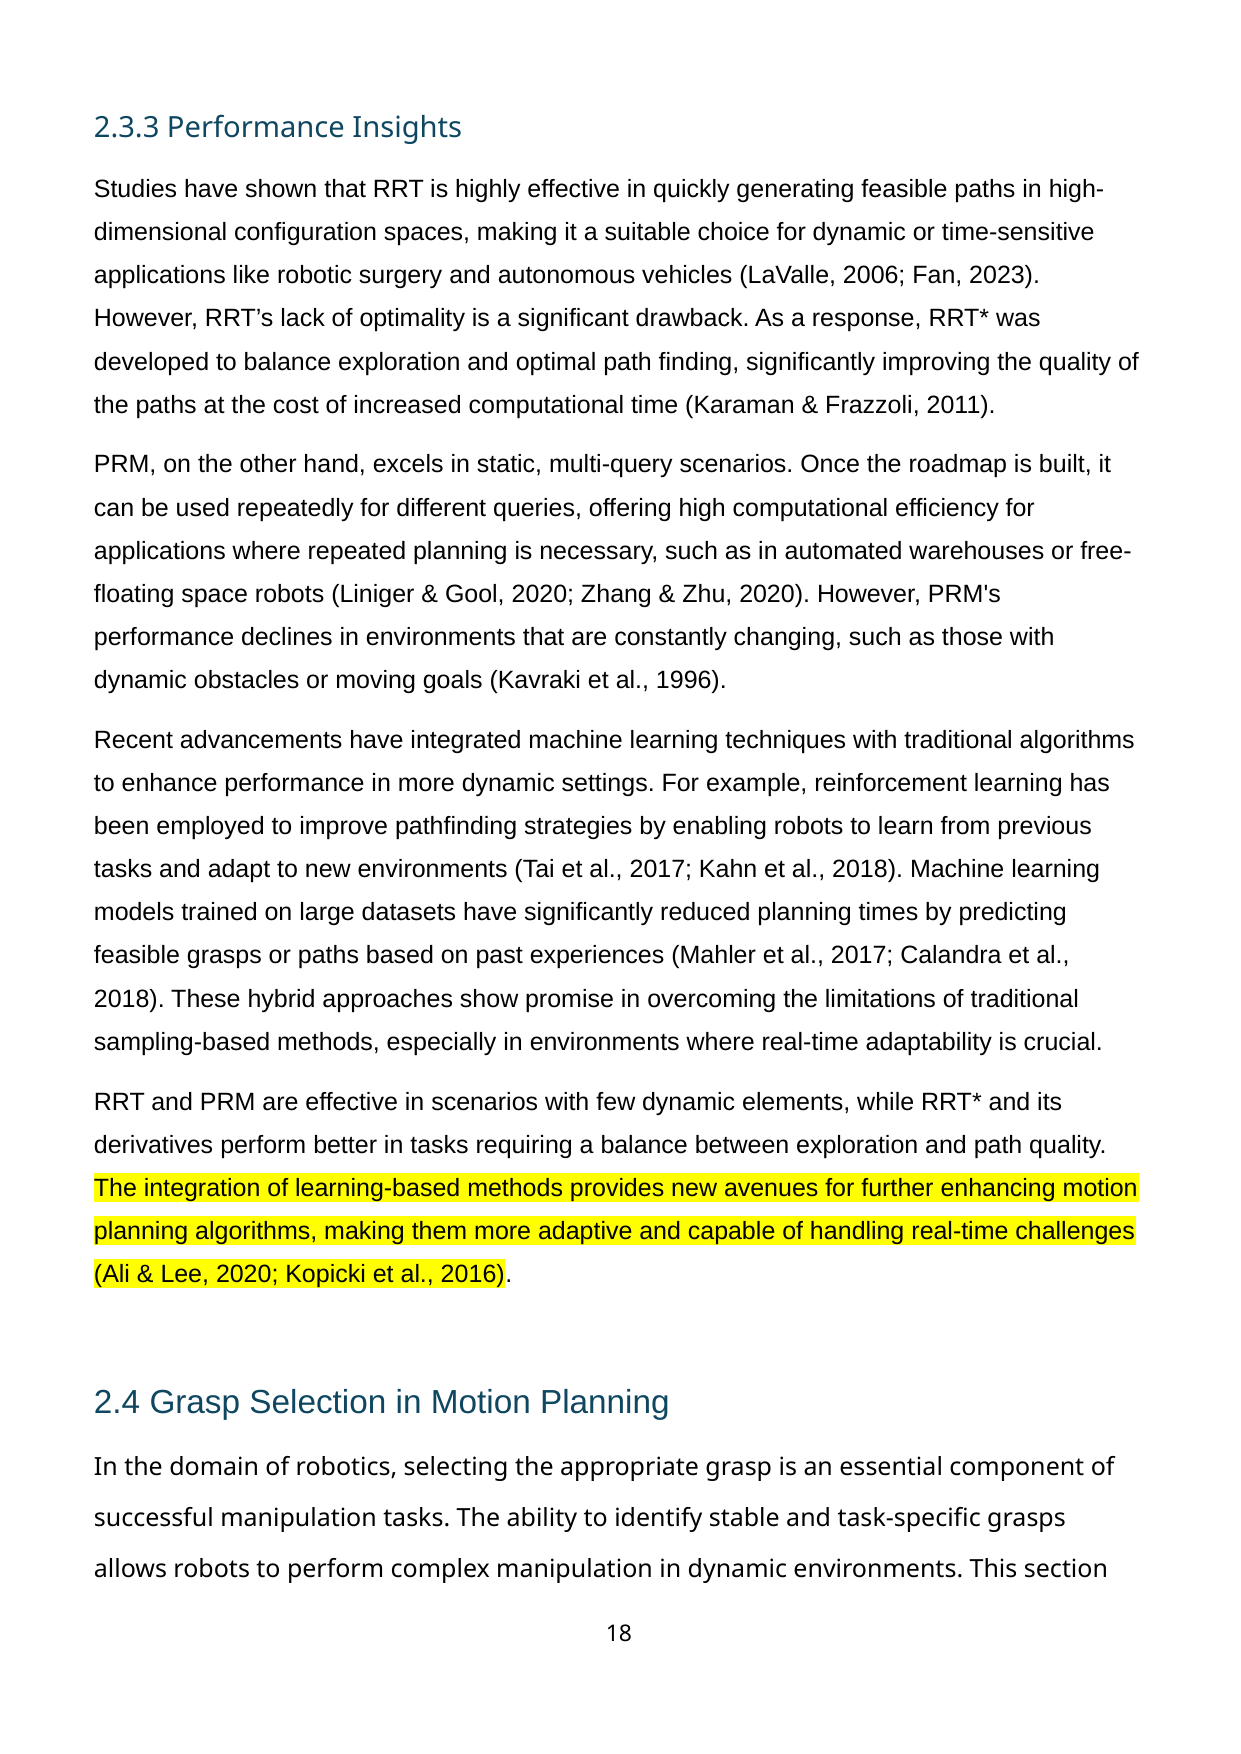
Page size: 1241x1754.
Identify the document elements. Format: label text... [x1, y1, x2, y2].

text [94, 1448, 1144, 1584]
subtitle 2.3.3 Performance Insights [94, 106, 1144, 146]
text Studies have shown that RRT is highly effective in quickly generating feasible paths in high-dimensional configuration spaces, making it a suitable choice for dynamic or time-sensitive applications like robotic surgery and autonomous vehicles (LaValle, 2006; Fan, 2023). However, RRT’s lack of optimality is a significant drawback. As a response, RRT* was developed to balance exploration and optimal path finding, significantly improving the quality of the paths at the cost of increased computational time (Karaman & Frazzoli, 2011). [94, 174, 1144, 418]
text Recent advancements have integrated machine learning techniques with traditional algorithms to enhance performance in more dynamic settings. For example, reinforcement learning has been employed to improve pathfinding strategies by enabling robots to learn from previous tasks and adapt to new environments (Tai et al., 2017; Kahn et al., 2018). Machine learning models trained on large datasets have significantly reduced planning times by predicting feasible grasps or paths based on past experiences (Mahler et al., 2017; Calandra et al., 2018). These hybrid approaches show promise in overcoming the limitations of traditional sampling-based methods, especially in environments where real-time adaptability is crucial. [94, 725, 1144, 1056]
subtitle 2.4 Grasp Selection in Motion Planning [94, 1382, 1144, 1421]
text RRT and PRM are effective in scenarios with few dynamic elements, while RRT* and its derivatives perform better in tasks requiring a balance between exploration and path quality. The integration of learning-based methods provides new avenues for further enhancing motion planning algorithms, making them more adaptive and capable of handling real-time challenges (Ali & Lee, 2020; Kopicki et al., 2016). [94, 1087, 1144, 1288]
text PRM, on the other hand, excels in static, multi-query scenarios. Once the roadmap is built, it can be used repeatedly for different queries, offering high computational efficiency for applications where repeated planning is necessary, such as in automated warehouses or free-floating space robots (Liniger & Gool, 2020; Zhang & Zhu, 2020). However, PRM's performance declines in environments that are constantly changing, such as those with dynamic obstacles or moving goals (Kavraki et al., 1996). [94, 449, 1144, 694]
